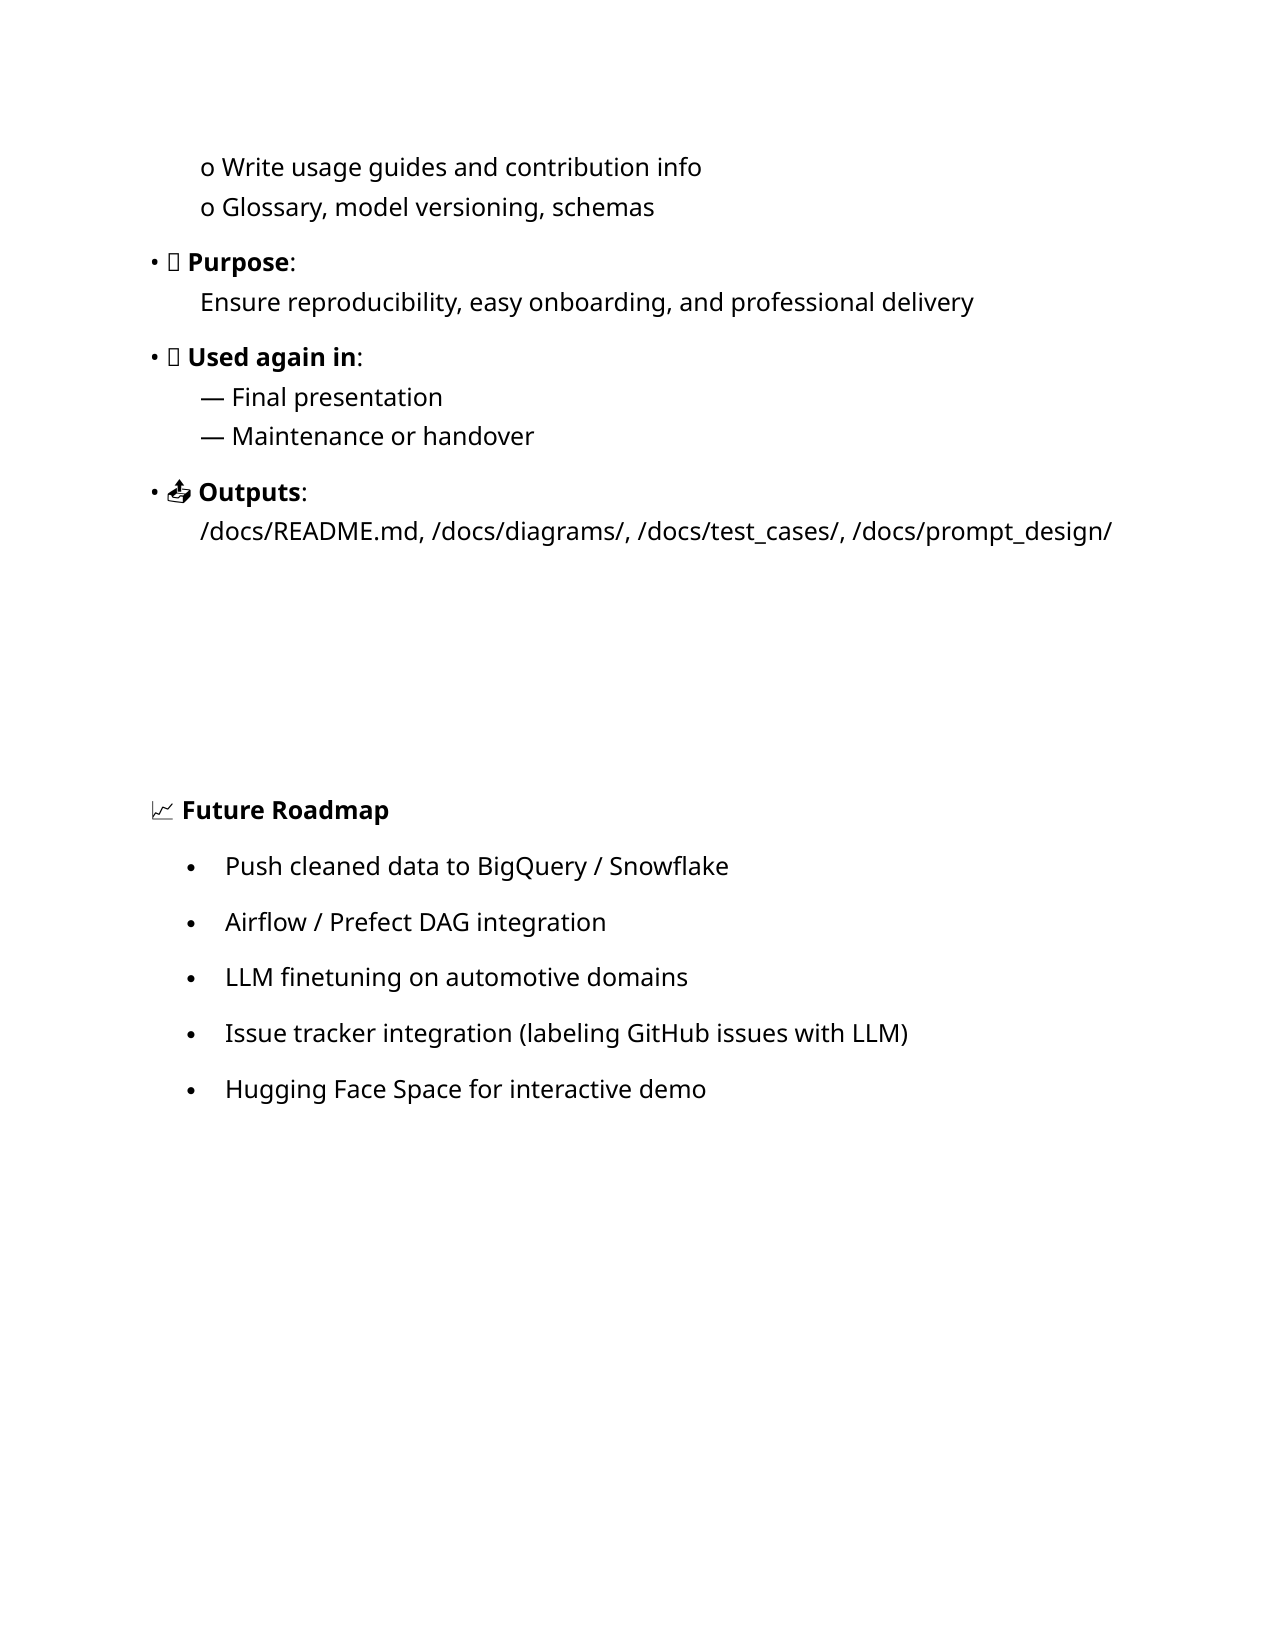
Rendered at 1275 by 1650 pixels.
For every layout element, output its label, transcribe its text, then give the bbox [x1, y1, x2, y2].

text • 🔁 Used again in: — Final presentation — Maintenance or handover [150, 340, 1125, 452]
list Airflow / Prefect DAG integration [187, 904, 1125, 938]
list Push cleaned data to BigQuery / Snowflake [187, 848, 1125, 882]
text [150, 150, 1125, 223]
text 📈 Future Roadmap [150, 792, 1125, 827]
list LLM finetuning on automotive domains [187, 960, 1125, 994]
text • 🎯 Purpose: Ensure reproducibility, easy onboarding, and professional delivery [150, 245, 1125, 318]
list Hugging Face Space for interactive demo [187, 1072, 1125, 1106]
text • 📤 Outputs: /docs/README.md, /docs/diagrams/, /docs/test_cases/, /docs/prompt_design/ [150, 474, 1125, 547]
list Issue tracker integration (labeling GitHub issues with LLM) [187, 1016, 1125, 1050]
